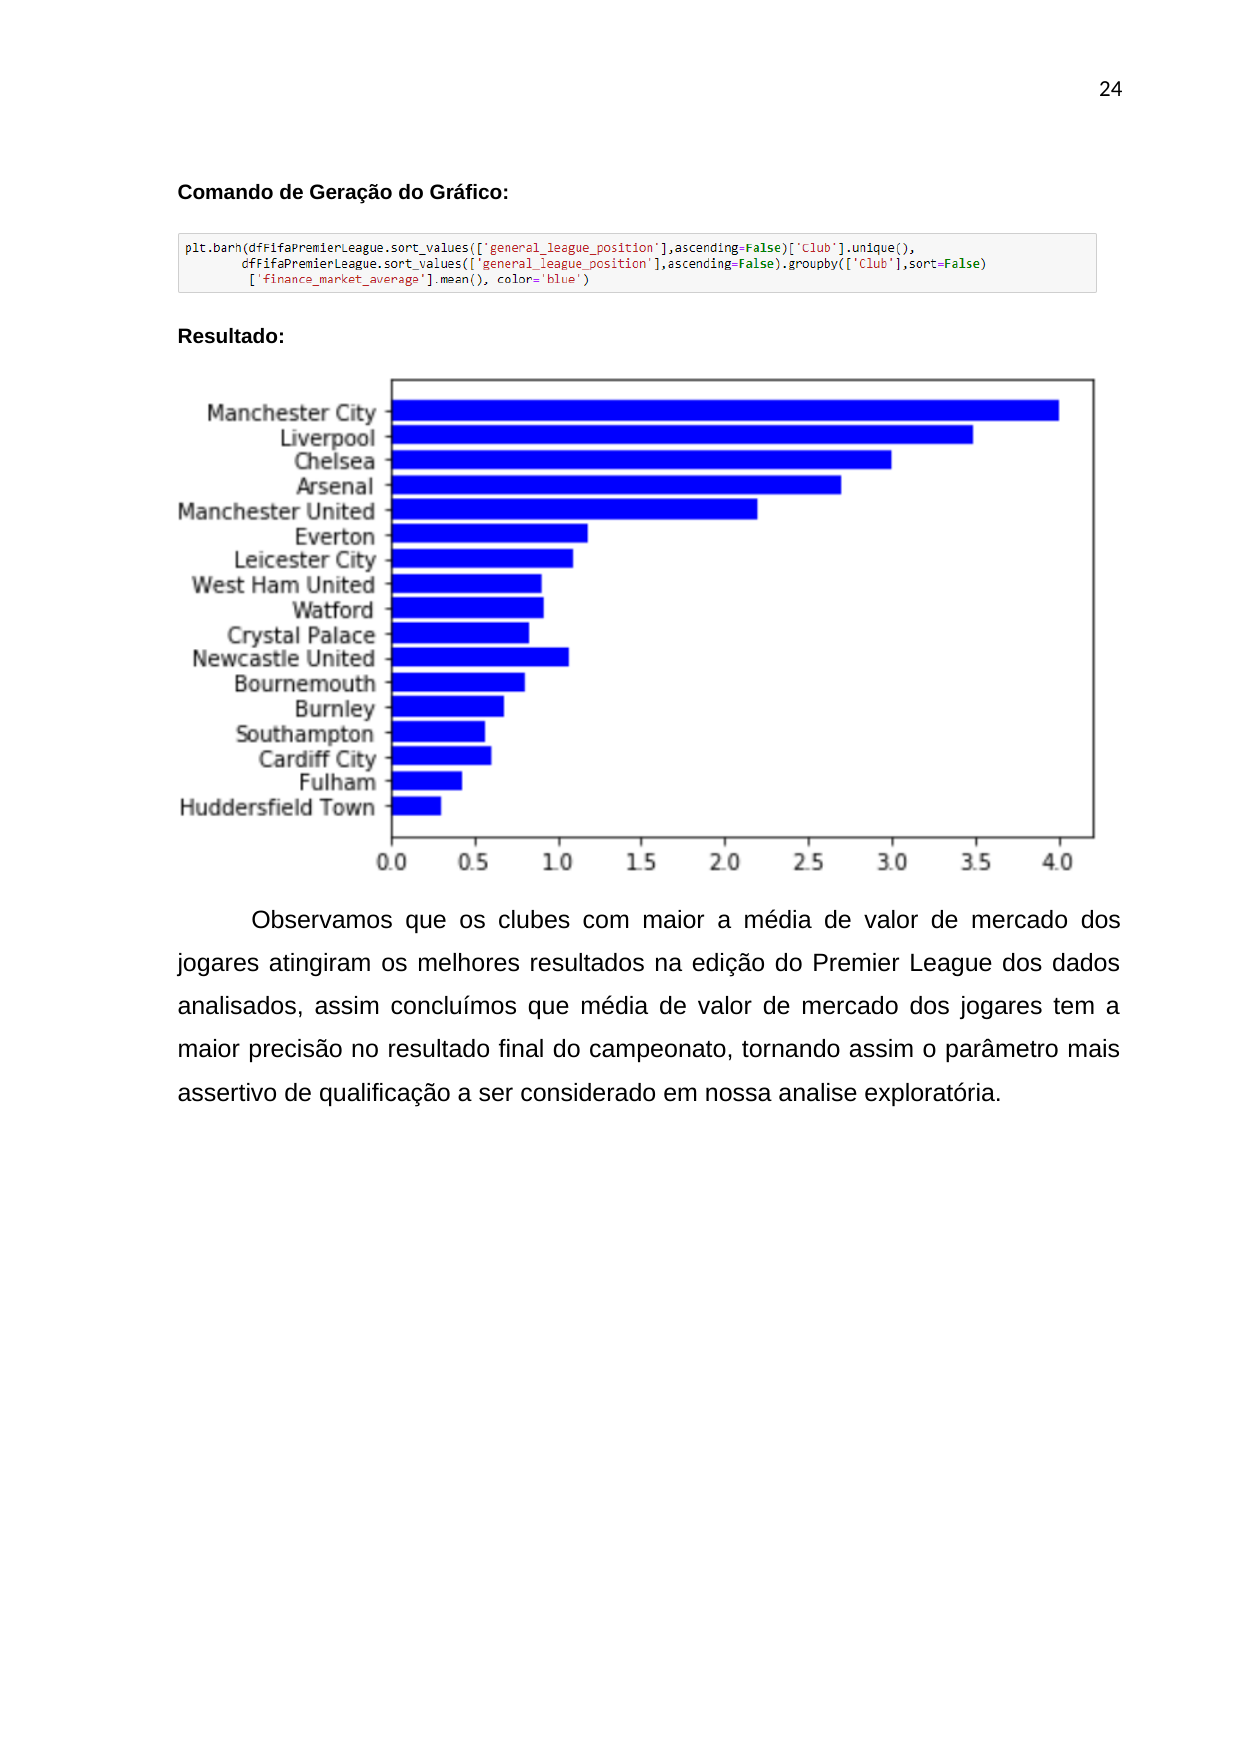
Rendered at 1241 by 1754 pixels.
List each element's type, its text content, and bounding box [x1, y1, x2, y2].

picture [177, 232, 1098, 295]
picture [177, 376, 1098, 877]
text Observamos que os clubes com maior a média de valor de mercado dos jogares atingiram os melhores resultados na edição do Premier League dos dados analisados, assim concluímos que média de valor de mercado dos jogares tem a maior precisão no resultado final do campeonato, tornando assim o parâmetro mais assertivo de qualificação a ser considerado em nossa analise exploratória. [177, 905, 1122, 1106]
text Comando de Geração do Gráfico: [177, 179, 1122, 203]
text Resultado: [177, 324, 1122, 348]
